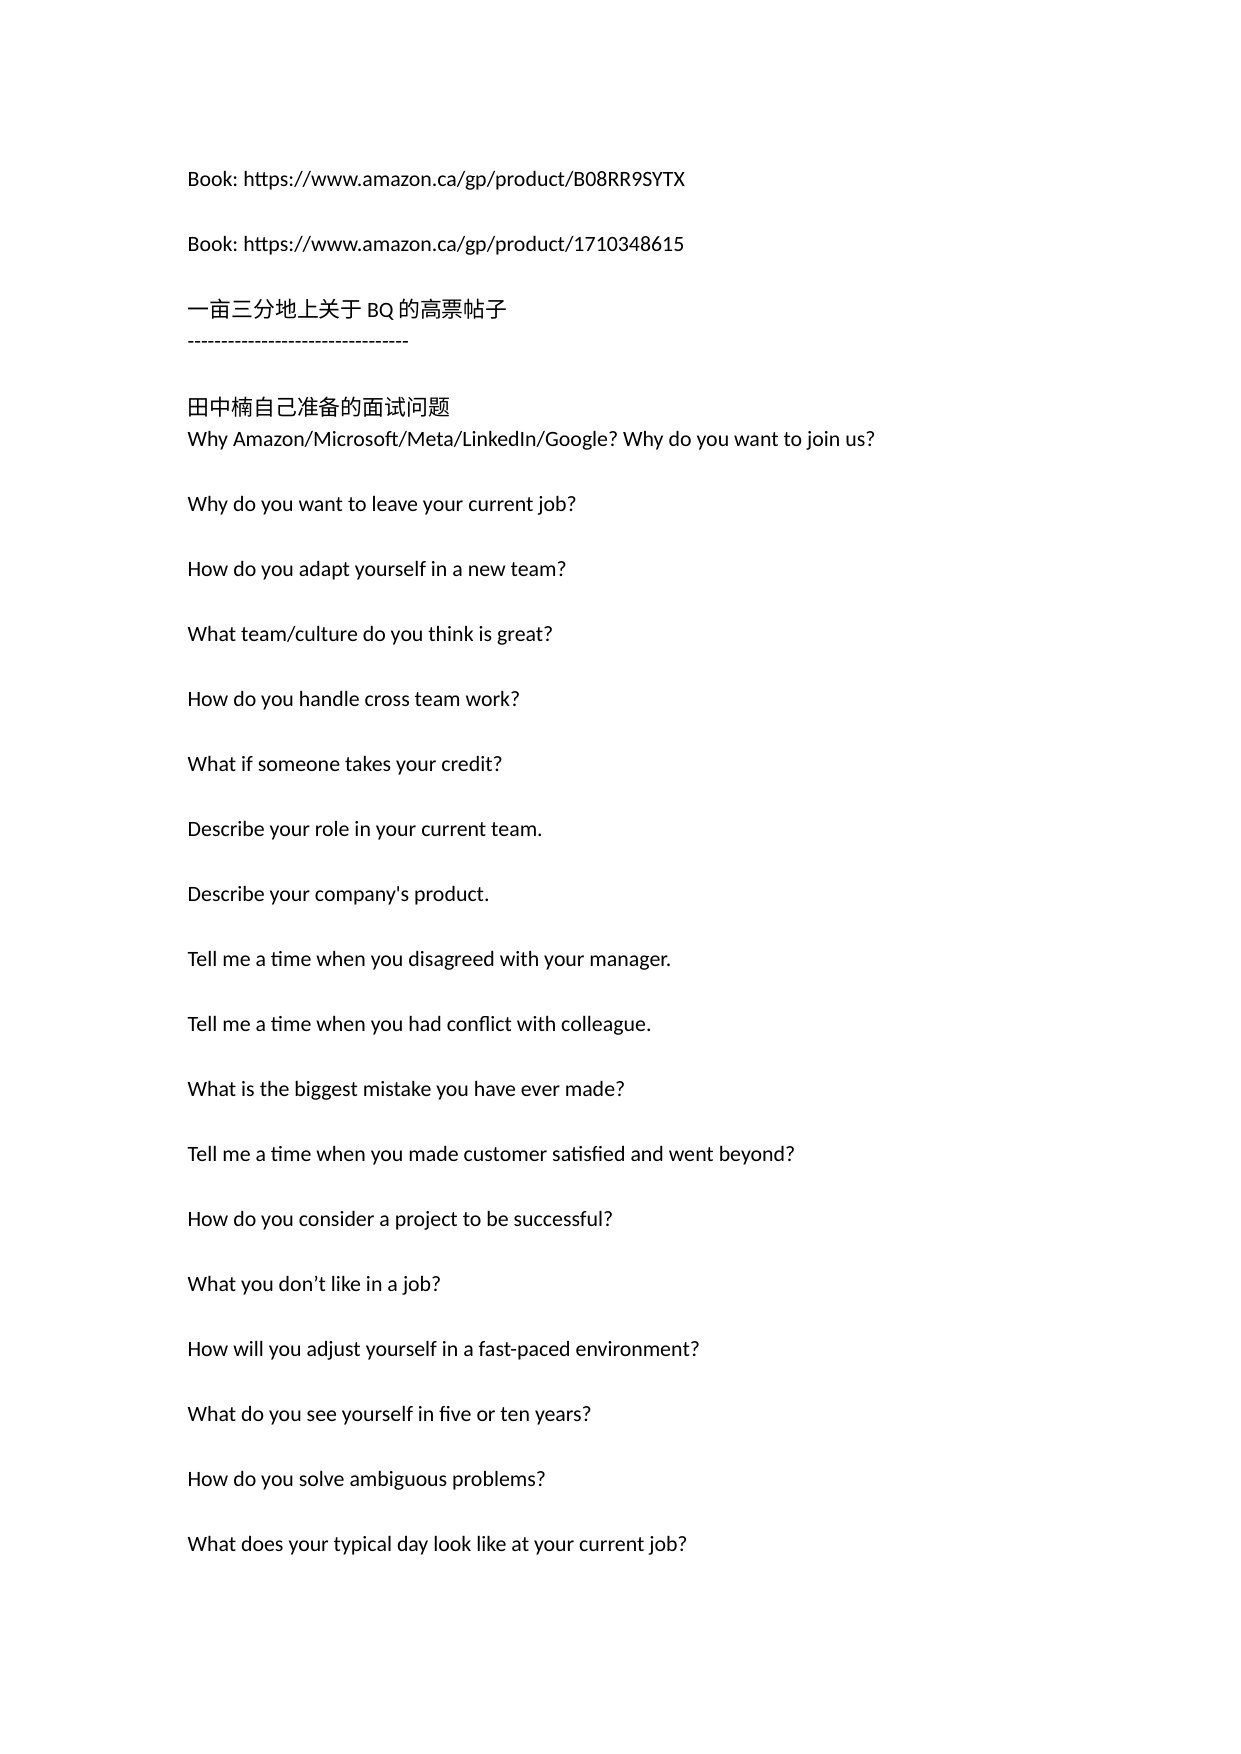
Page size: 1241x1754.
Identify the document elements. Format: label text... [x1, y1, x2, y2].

text --------------------------------- [187, 324, 1053, 357]
text What do you see yourself in five or ten years? [187, 1397, 1053, 1429]
text How will you adjust yourself in a fast-paced environment? [187, 1332, 1053, 1364]
text Book: https://www.amazon.ca/gp/product/1710348615 [187, 227, 1053, 259]
text Tell me a time when you made customer satisfied and went beyond? [187, 1137, 1053, 1169]
text What is the biggest mistake you have ever made? [187, 1072, 1053, 1104]
text 一亩三分地上关于BQ的高票帖子 [187, 292, 1053, 324]
text How do you handle cross team work? [187, 682, 1053, 714]
text What you don’t like in a job? [187, 1267, 1053, 1299]
text What team/culture do you think is great? [187, 617, 1053, 649]
text Tell me a time when you disagreed with your manager. [187, 942, 1053, 974]
text How do you adapt yourself in a new team? [187, 552, 1053, 584]
text Tell me a time when you had conflict with colleague. [187, 1007, 1053, 1039]
text What if someone takes your credit? [187, 747, 1053, 779]
text Book: https://www.amazon.ca/gp/product/B08RR9SYTX [187, 162, 1053, 194]
text How do you solve ambiguous problems? [187, 1462, 1053, 1494]
text Describe your role in your current team. [187, 812, 1053, 844]
text Why Amazon/Microsoft/Meta/LinkedIn/Google? Why do you want to join us? [187, 422, 1053, 454]
text Why do you want to leave your current job? [187, 487, 1053, 519]
text What does your typical day look like at your current job? [187, 1527, 1053, 1559]
text How do you consider a project to be successful? [187, 1202, 1053, 1234]
text Describe your company's product. [187, 877, 1053, 909]
text 田中楠自己准备的面试问题 [187, 389, 1053, 422]
